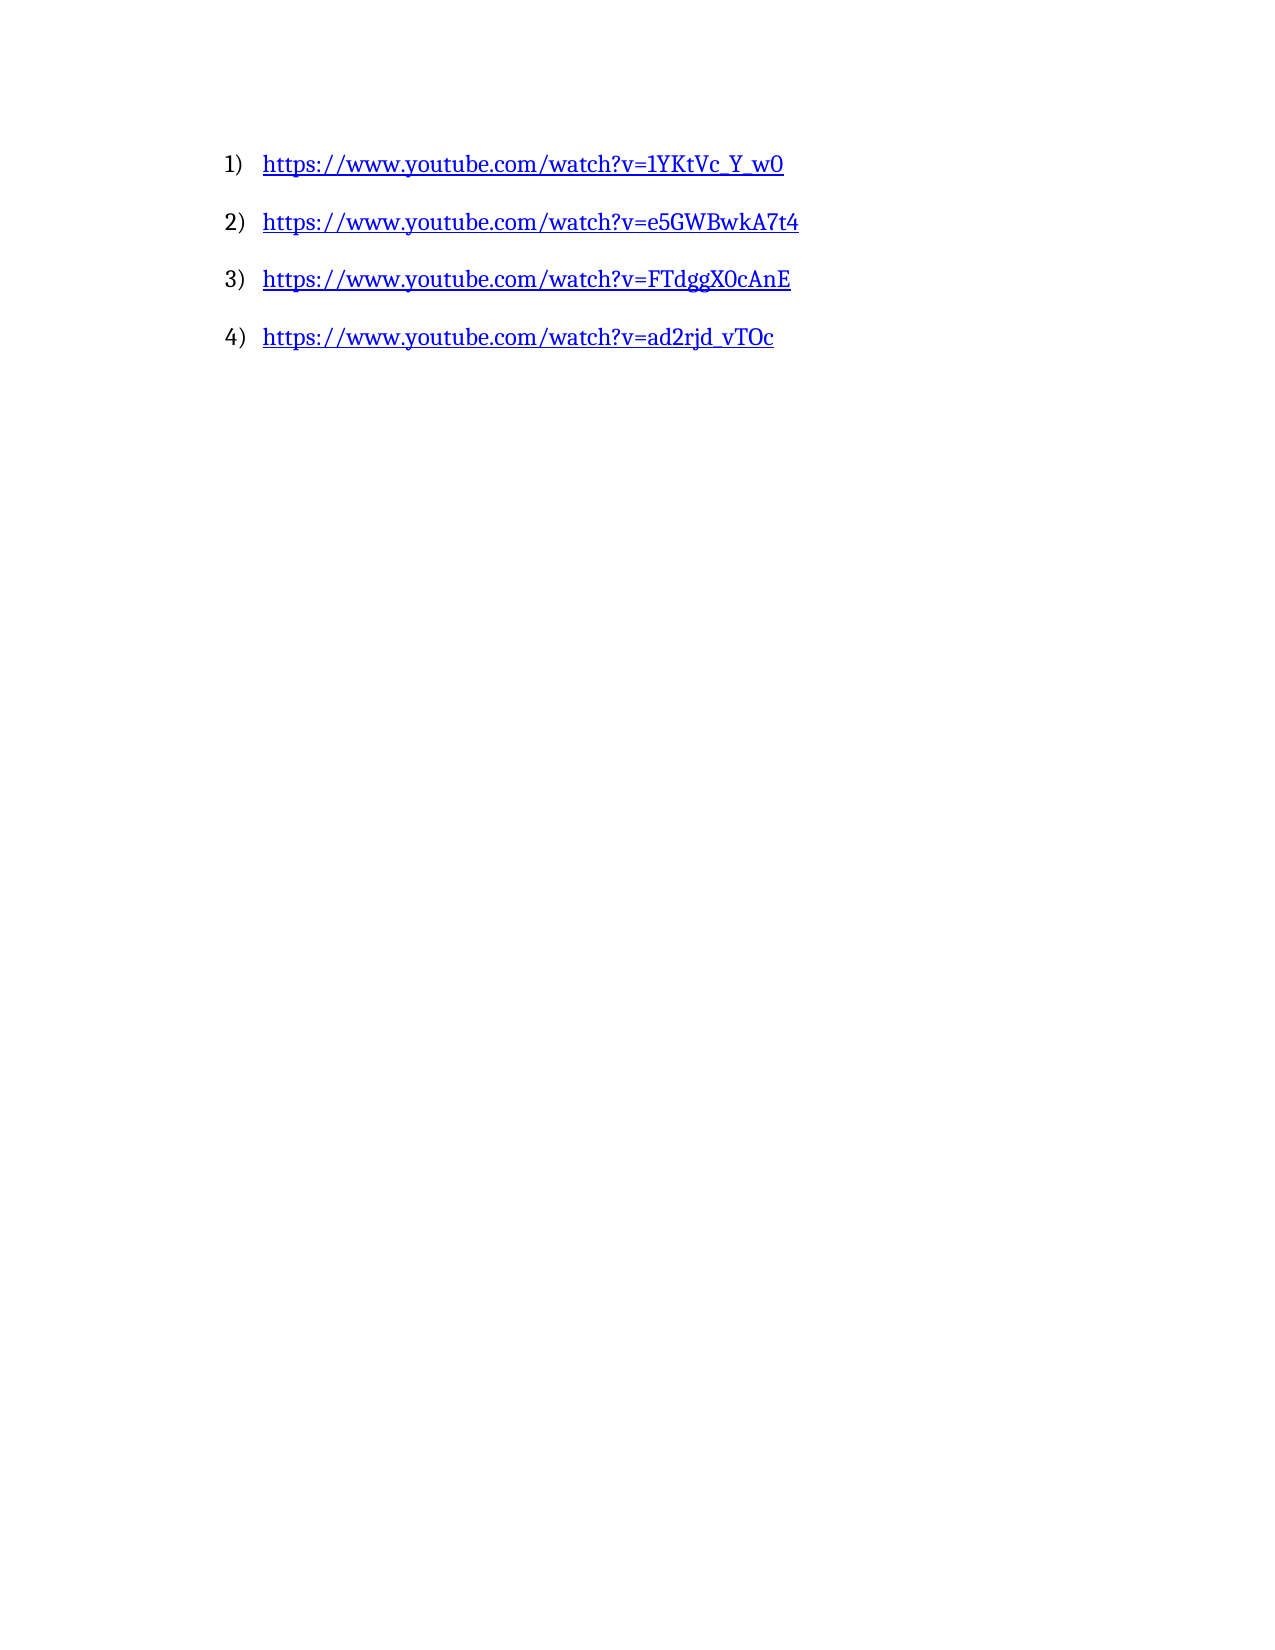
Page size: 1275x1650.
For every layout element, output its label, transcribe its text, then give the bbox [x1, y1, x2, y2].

list https://www.youtube.com/watch?v=ad2rjd_vTOc [225, 322, 1087, 351]
list https://www.youtube.com/watch?v=1YKtVc_Y_w0 [225, 150, 1087, 179]
list https://www.youtube.com/watch?v=FTdggX0cAnE [225, 265, 1087, 294]
list https://www.youtube.com/watch?v=e5GWBwkA7t4 [225, 207, 1087, 236]
